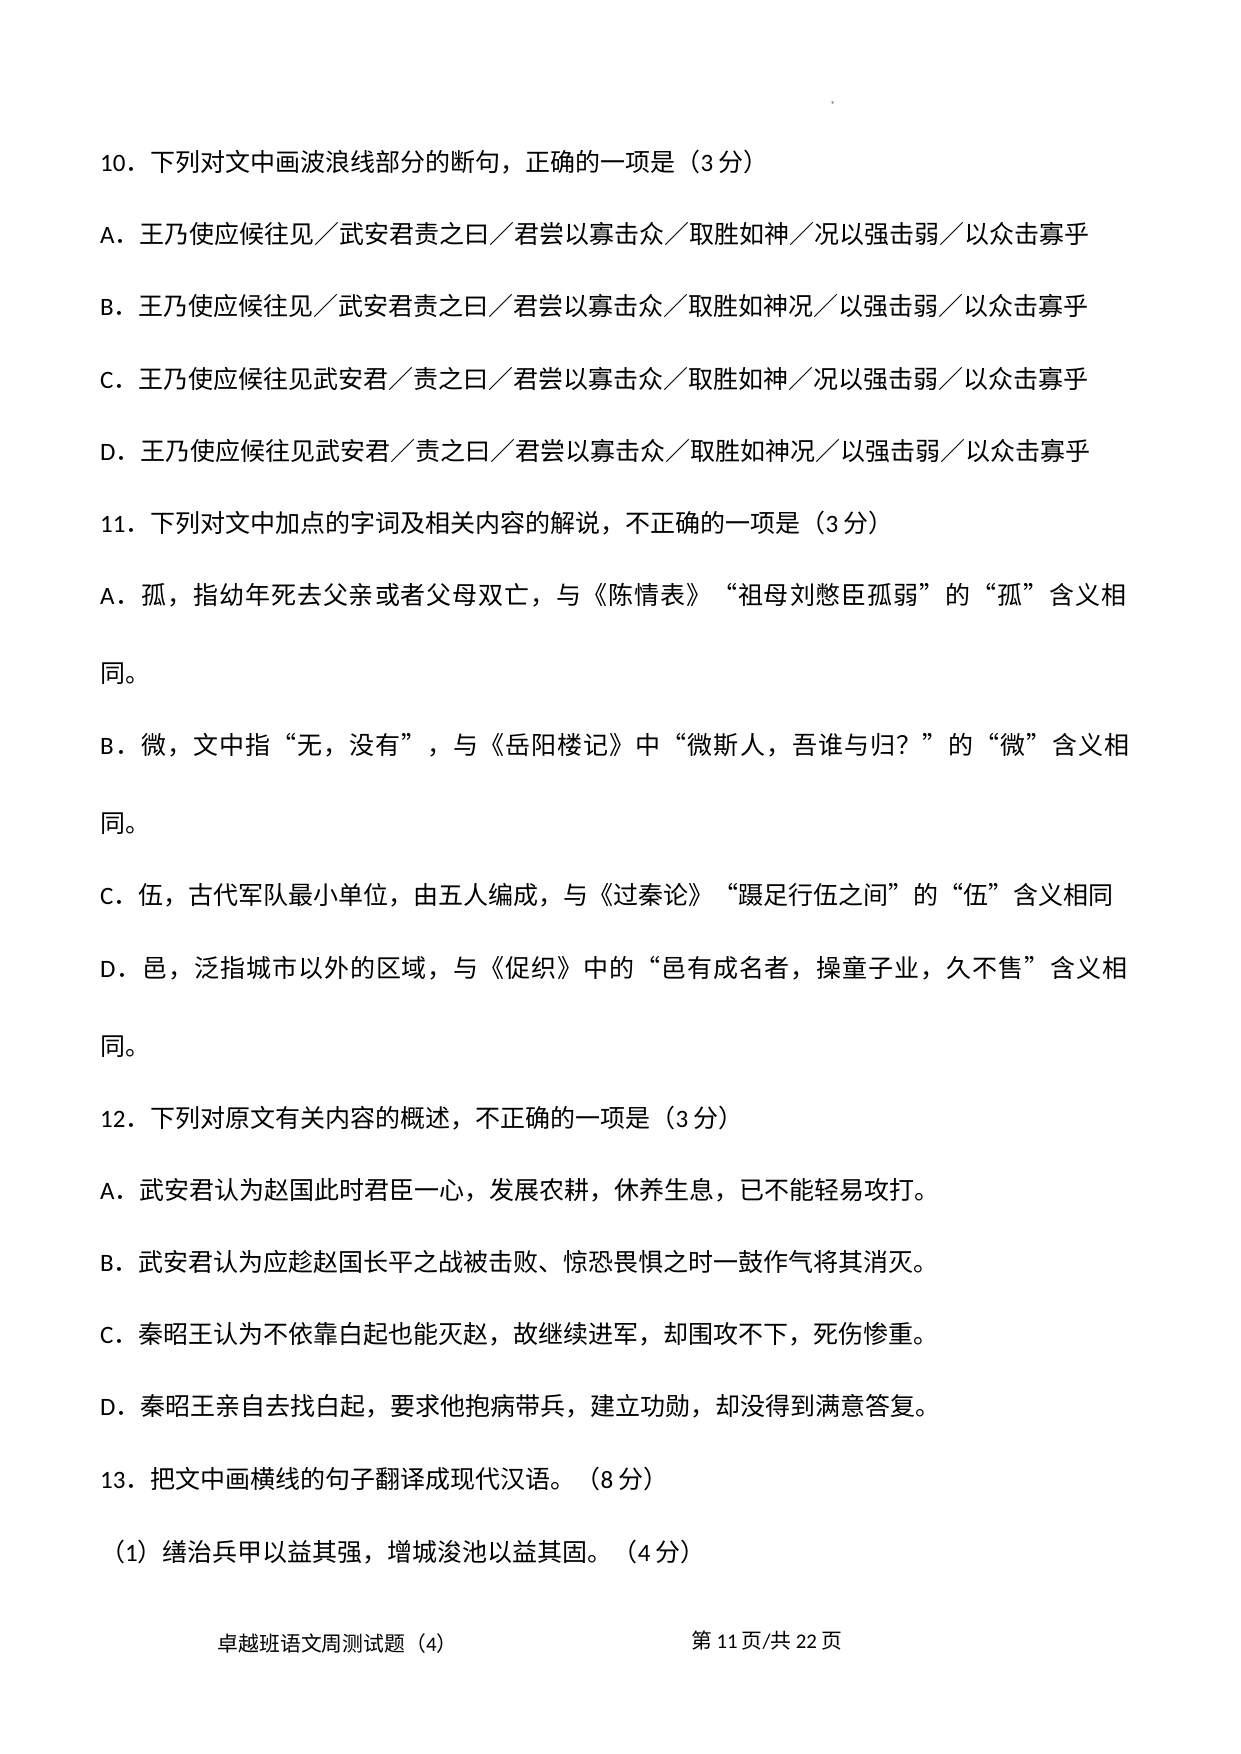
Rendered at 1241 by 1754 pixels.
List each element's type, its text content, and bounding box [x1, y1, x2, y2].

text C．王乃使应候往见武安君／责之曰／君尝以寡击众／取胜如神／况以强击弱／以众击寡乎 [100, 345, 1129, 410]
text C．伍，古代军队最小单位，由五人编成，与《过秦论》“蹑足行伍之间”的“伍”含义相同 [100, 861, 1129, 926]
text B．武安君认为应趁赵国长平之战被击败、惊恐畏惧之时一鼓作气将其消灭。 [100, 1228, 1129, 1293]
text A．孤，指幼年死去父亲或者父母双亡，与《陈情表》“祖母刘憋臣孤弱”的“孤”含义相同。 [100, 561, 1129, 704]
text D．王乃使应候往见武安君／责之曰／君尝以寡击众／取胜如神况／以强击弱／以众击寡乎 [100, 417, 1129, 482]
text A．武安君认为赵国此时君臣一心，发展农耕，休养生息，已不能轻易攻打。 [100, 1156, 1129, 1221]
text 10．下列对文中画波浪线部分的断句，正确的一项是（3分） [100, 128, 1129, 193]
text 13．把文中画横线的句子翻译成现代汉语。（8分） [100, 1445, 1129, 1510]
text C．秦昭王认为不依靠白起也能灭赵，故继续进军，却围攻不下，死伤惨重。 [100, 1300, 1129, 1365]
text B．王乃使应候往见／武安君责之曰／君尝以寡击众／取胜如神况／以强击弱／以众击寡乎 [100, 272, 1129, 337]
text A．王乃使应候往见／武安君责之曰／君尝以寡击众／取胜如神／况以强击弱／以众击寡乎 [100, 200, 1129, 265]
text D．邑，泛指城市以外的区域，与《促织》中的“邑有成名者，操童子业，久不售”含义相同。 [100, 934, 1129, 1077]
text D．秦昭王亲自去找白起，要求他抱病带兵，建立功勋，却没得到满意答复。 [100, 1372, 1129, 1437]
text 11．下列对文中加点的字词及相关内容的解说，不正确的一项是（3分） [100, 489, 1129, 554]
text （1）缮治兵甲以益其强，增城浚池以益其固。（4分） [100, 1518, 1129, 1583]
text 12．下列对原文有关内容的概述，不正确的一项是（3分） [100, 1084, 1129, 1149]
text B．微，文中指“无，没有”，与《岳阳楼记》中“微斯人，吾谁与归？”的“微”含义相同。 [100, 711, 1129, 854]
